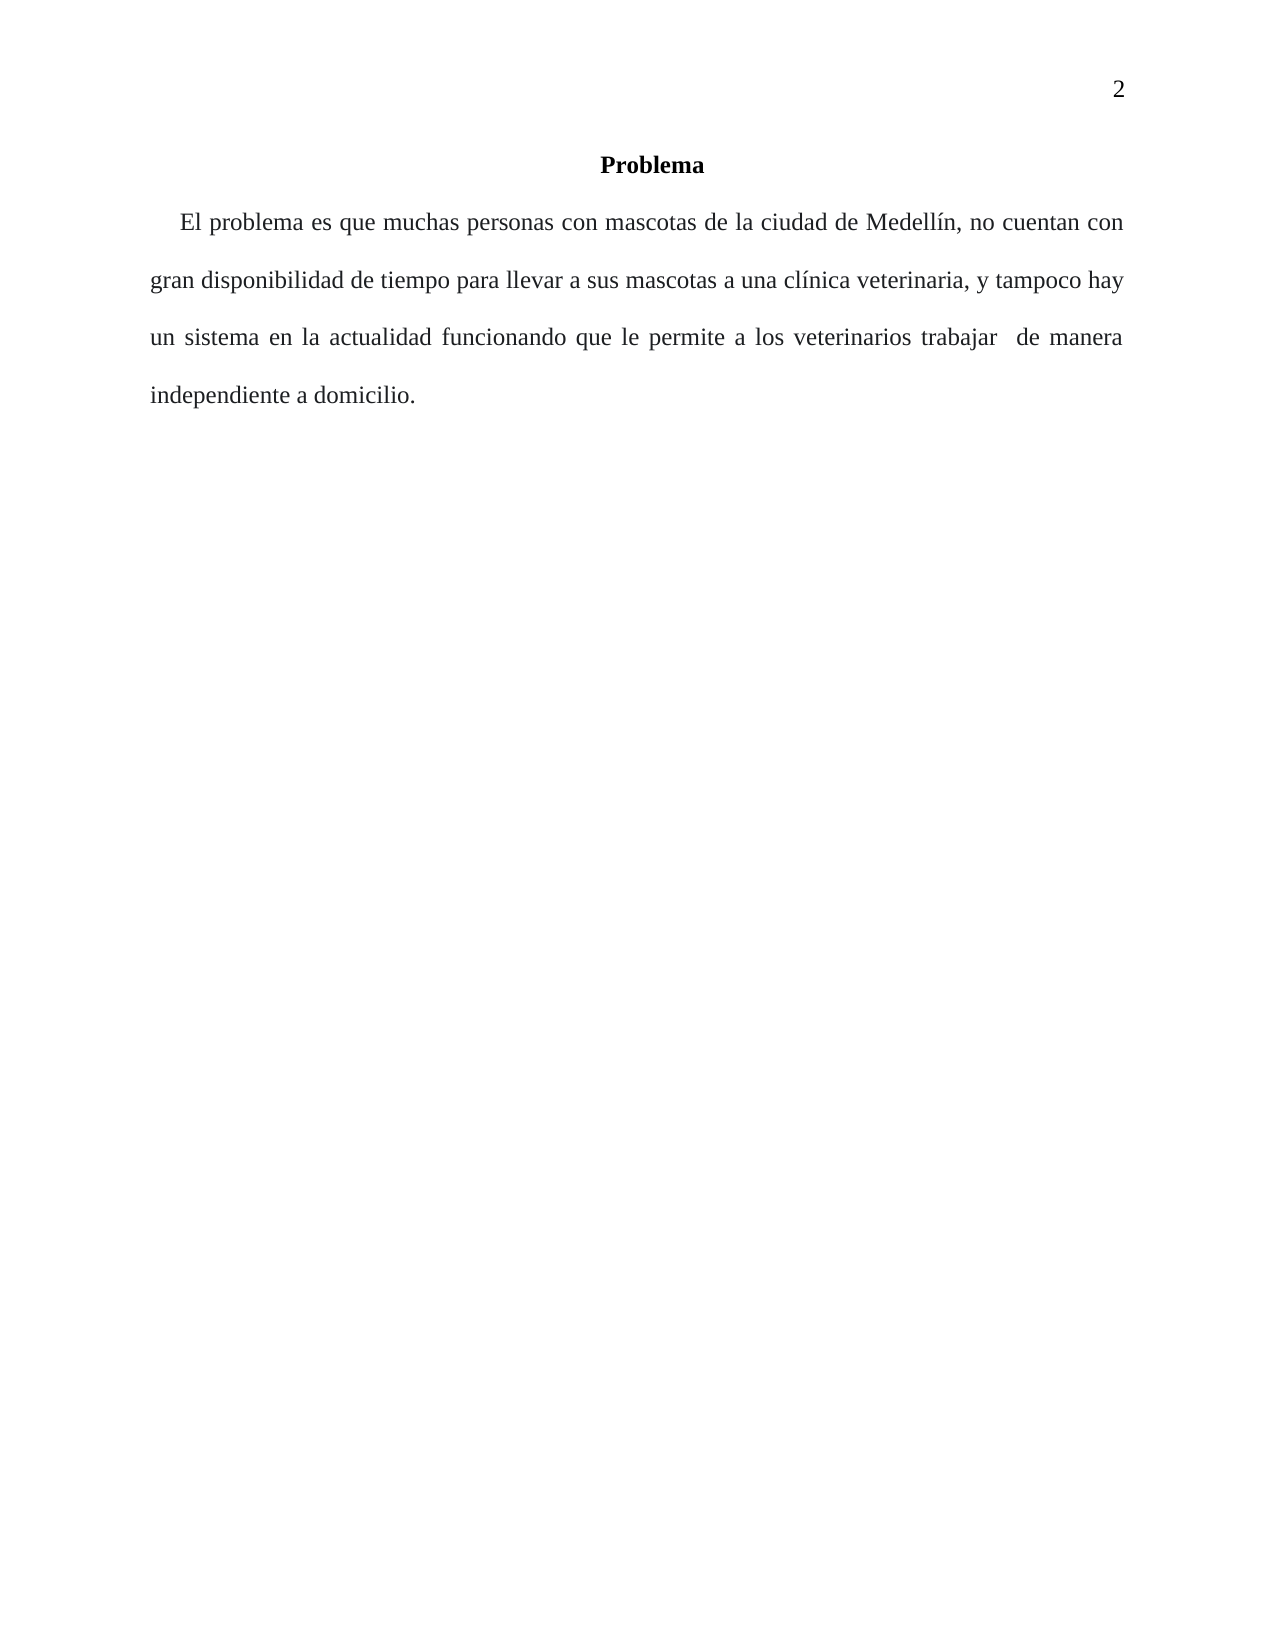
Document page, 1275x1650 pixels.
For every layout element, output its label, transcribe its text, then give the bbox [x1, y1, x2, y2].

text El problema es que muchas personas con mascotas de la ciudad de Medellín, no cuentan con gran disponibilidad de tiempo para llevar a sus mascotas a una clínica veterinaria, y tampoco hay un sistema en la actualidad funcionando que le permite a los veterinarios trabajar de manera independiente a domicilio. [150, 207, 1125, 409]
subtitle Problema [150, 150, 1125, 179]
